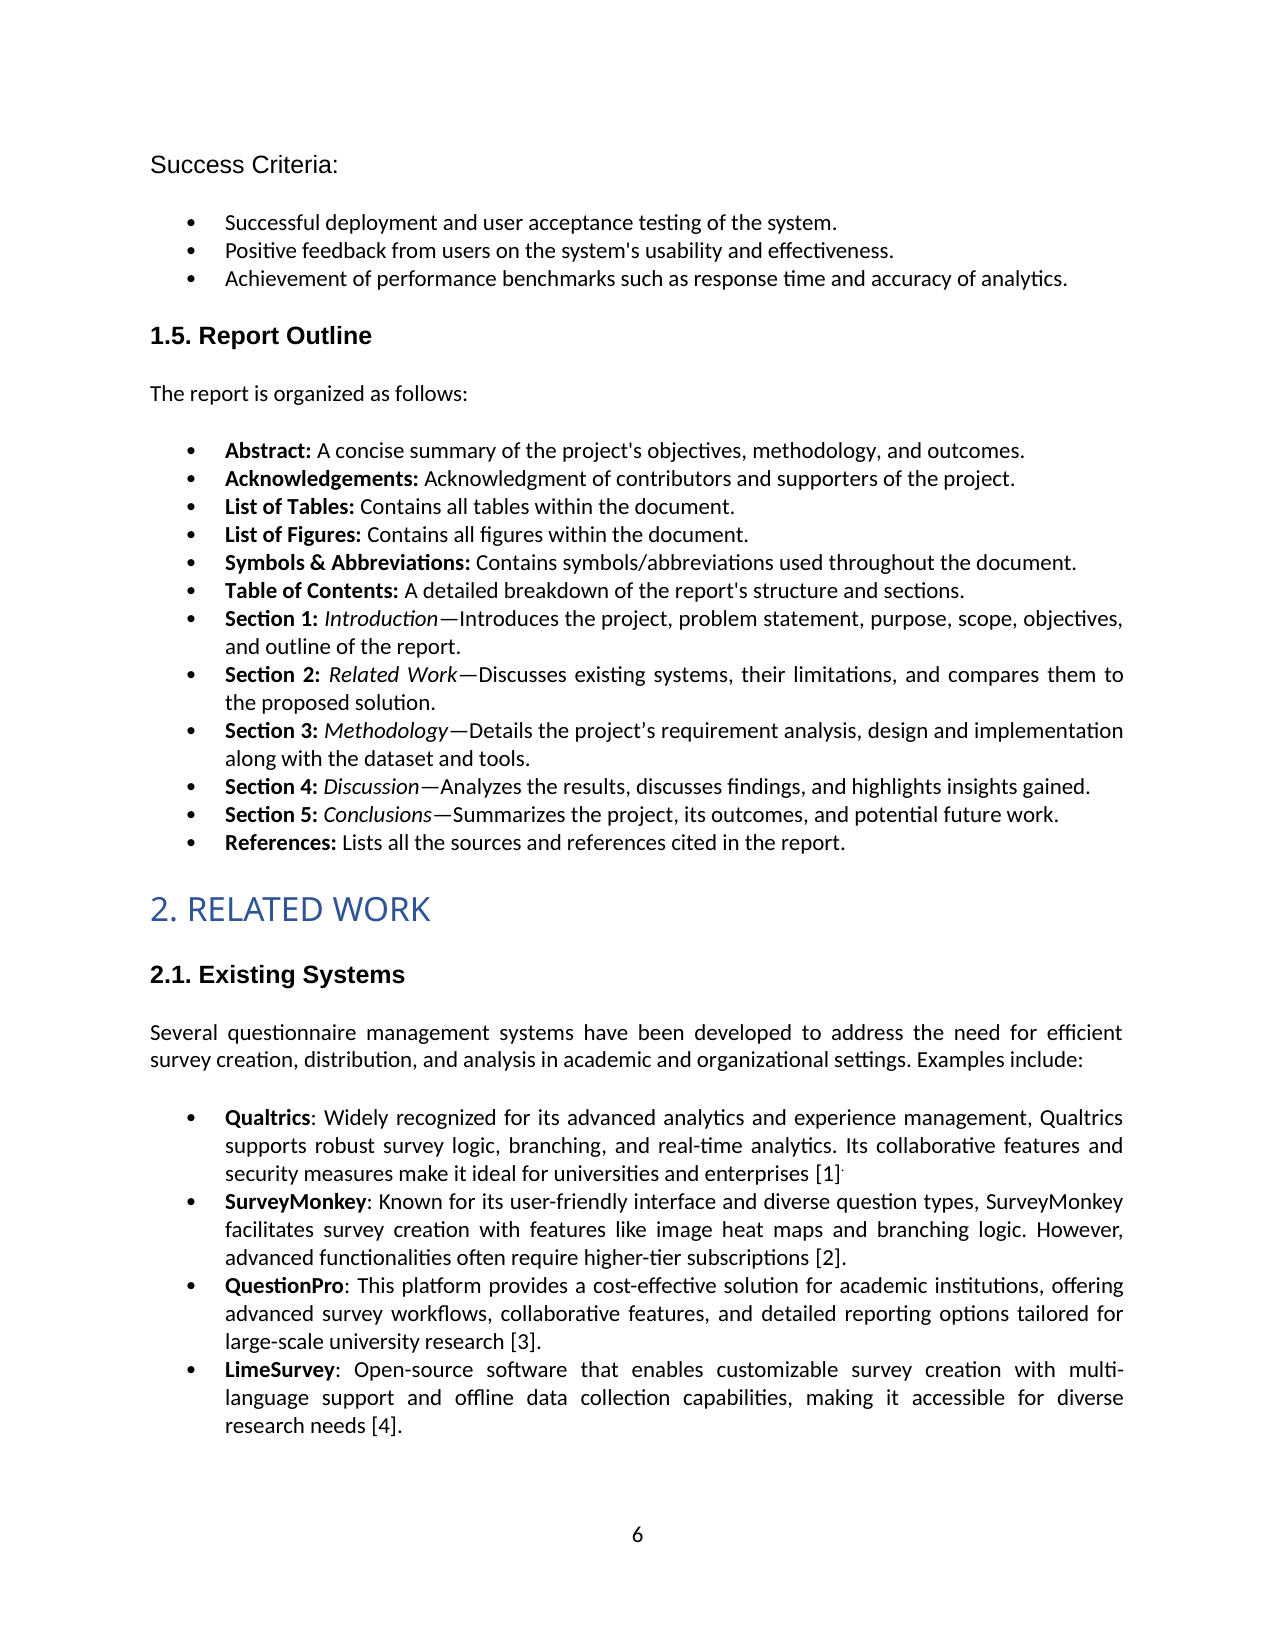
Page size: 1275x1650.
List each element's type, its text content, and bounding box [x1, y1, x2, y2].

list LimeSurvey: Open-source software that enables customizable survey creation with multi-language support and offline data collection capabilities, making it accessible for diverse research needs . [187, 1355, 1125, 1439]
list References: Lists all the sources and references cited in the report. [187, 828, 1125, 857]
list Table of Contents: A detailed breakdown of the report's structure and sections. [187, 576, 1125, 604]
subtitle 1.5. Report Outline [150, 321, 1125, 350]
subtitle Success Criteria: [150, 150, 1125, 179]
list List of Tables: Contains all tables within the document. [187, 492, 1125, 520]
list Acknowledgements: Acknowledgment of contributors and supporters of the project. [187, 464, 1125, 492]
list Section 1: Introduction—Introduces the project, problem statement, purpose, scope, objectives, and outline of the report. [187, 604, 1125, 660]
list Section 4: Discussion—Analyzes the results, discusses findings, and highlights insights gained. [187, 772, 1125, 801]
text The report is organized as follows: [150, 379, 1125, 407]
list Positive feedback from users on the system's usability and effectiveness. [187, 236, 1125, 264]
subtitle 2.1. Existing Systems [150, 960, 1125, 988]
list Abstract: A concise summary of the project's objectives, methodology, and outcomes. [187, 436, 1125, 464]
list List of Figures: Contains all figures within the document. [187, 520, 1125, 548]
list Section 2: Related Work—Discusses existing systems, their limitations, and compares them to the proposed solution. [187, 660, 1125, 716]
text Several questionnaire management systems have been developed to address the need for efficient survey creation, distribution, and analysis in academic and organizational settings. Examples include: [150, 1018, 1125, 1074]
list QuestionPro: This platform provides a cost-effective solution for academic institutions, offering advanced survey workflows, collaborative features, and detailed reporting options tailored for large-scale university research . [187, 1271, 1125, 1355]
list Section 3: Methodology—Details the project’s requirement analysis, design and implementation along with the dataset and tools. [187, 716, 1125, 772]
subtitle 2. RELATED WORK [150, 886, 1125, 931]
list Successful deployment and user acceptance testing of the system. [187, 208, 1125, 236]
list Achievement of performance benchmarks such as response time and accuracy of analytics. [187, 264, 1125, 292]
list SurveyMonkey: Known for its user-friendly interface and diverse question types, SurveyMonkey facilitates survey creation with features like image heat maps and branching logic. However, advanced functionalities often require higher-tier subscriptions . [187, 1187, 1125, 1271]
list Qualtrics: Widely recognized for its advanced analytics and experience management, Qualtrics supports robust survey logic, branching, and real-time analytics. Its collaborative features and security measures make it ideal for universities and enterprises . [187, 1103, 1125, 1187]
list Section 5: Conclusions—Summarizes the project, its outcomes, and potential future work. [187, 801, 1125, 828]
list Symbols & Abbreviations: Contains symbols/abbreviations used throughout the document. [187, 548, 1125, 576]
